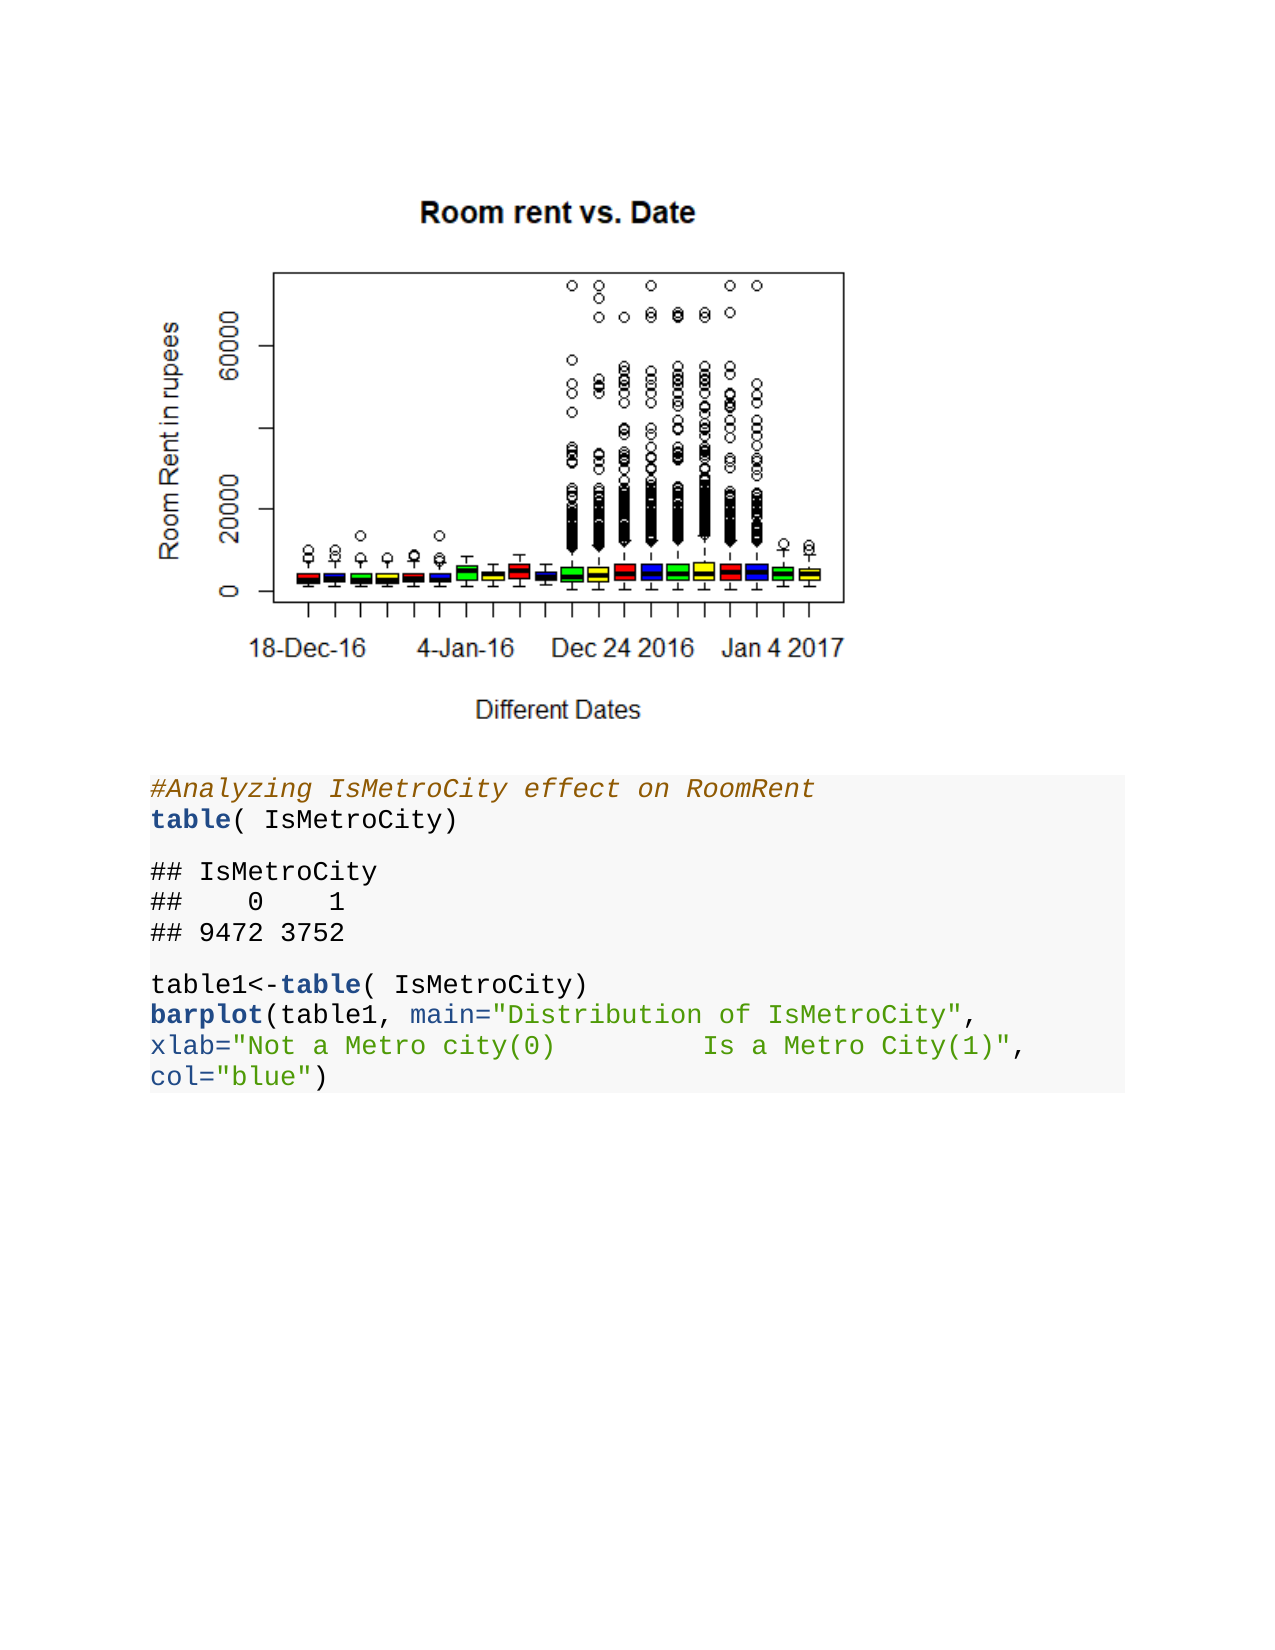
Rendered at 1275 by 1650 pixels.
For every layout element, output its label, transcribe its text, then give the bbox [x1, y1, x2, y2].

picture [150, 150, 908, 757]
text #Analyzing IsMetroCity effect on RoomRent table( IsMetroCity) [459, 775, 1125, 837]
text ## IsMetroCity ## 0 1 ## 9472 3752 [150, 857, 1125, 949]
text table1<-table( IsMetroCity) barplot(table1, main="Distribution of IsMetroCity", xlab="Not a Metro city(0) Is a Metro City(1)", col="blue") [329, 970, 1125, 1093]
